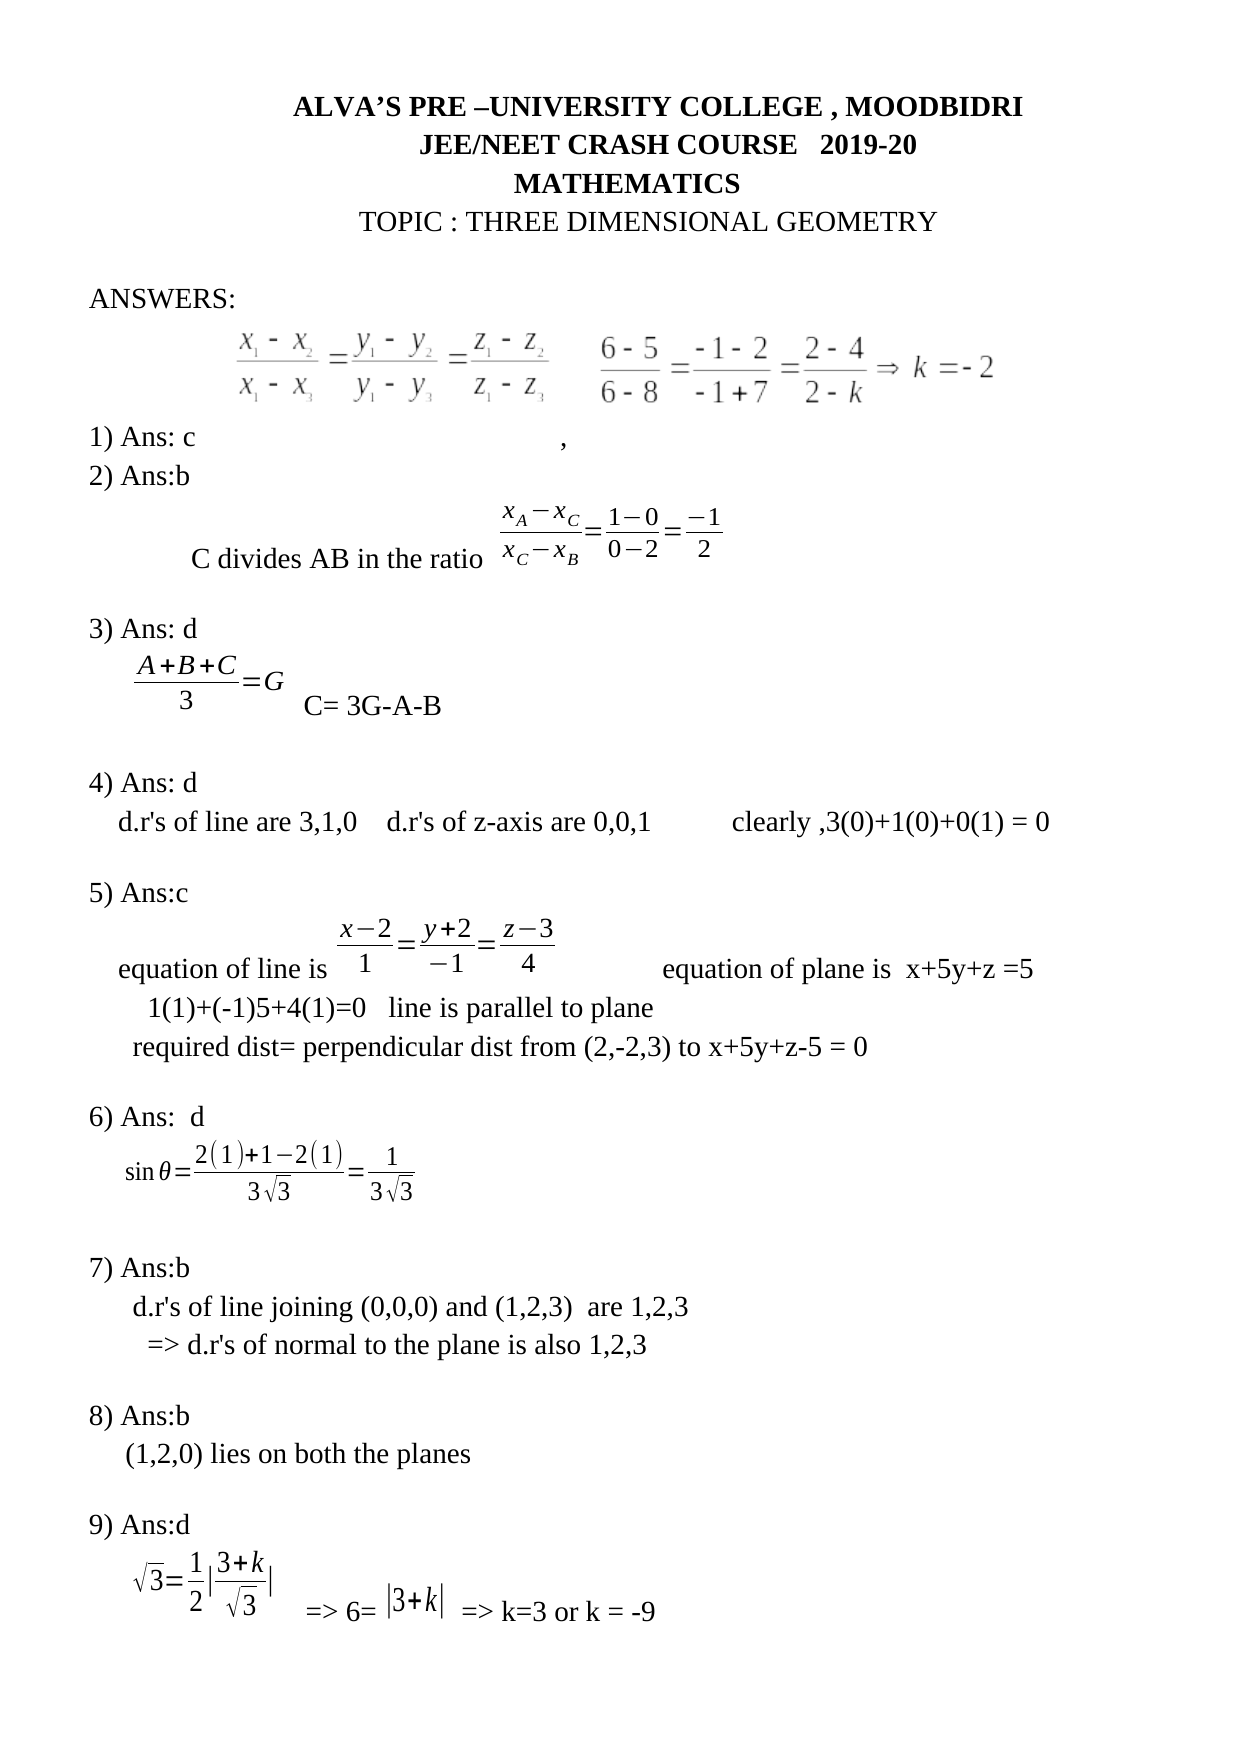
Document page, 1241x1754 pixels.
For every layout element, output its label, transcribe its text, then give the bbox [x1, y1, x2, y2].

text ANSWERS: [89, 281, 1152, 315]
text 1(1)+(-1)5+4(1)=0 line is parallel to plane [89, 990, 1152, 1024]
list MATHEMATICS [164, 166, 1152, 199]
text d.r's of line joining (0,0,0) and (1,2,3) are 1,2,3 [89, 1289, 1152, 1322]
list JEE/NEET CRASH COURSE 2019-20 [164, 127, 1152, 161]
text C= 3G-A-B [89, 650, 1152, 722]
text TOPIC : THREE DIMENSIONAL GEOMETRY [89, 204, 1152, 238]
text => d.r's of normal to the plane is also 1,2,3 [89, 1327, 1152, 1361]
text 2) Ans:b [89, 458, 1152, 491]
text required dist= perpendicular dist from (2,-2,3) to x+5y+z-5 = 0 [89, 1029, 1152, 1062]
text 7) Ans:b [89, 1250, 1152, 1284]
text d.r's of line are 3,1,0 d.r's of z-axis are 0,0,1 clearly ,3(0)+1(0)+0(1) = 0 [89, 804, 1152, 838]
text 8) Ans:b [89, 1398, 1152, 1432]
text 1) Ans: c , [89, 320, 1152, 453]
text (1,2,0) lies on both the planes [89, 1437, 1152, 1470]
text 4) Ans: d [89, 766, 1152, 799]
text => 6= => k=3 or k = -9 [89, 1546, 1152, 1627]
text ALVA’S PRE –UNIVERSITY COLLEGE , MOODBIDRI [89, 89, 1152, 122]
text 6) Ans: d [89, 1099, 1152, 1133]
text 5) Ans:c [89, 875, 1152, 908]
text 3) Ans: d [89, 612, 1152, 645]
text equation of line is equation of plane is x+5y+z =5 [89, 913, 1152, 985]
text 9) Ans:d [89, 1507, 1152, 1541]
text C divides AB in the ratio [89, 496, 1152, 574]
